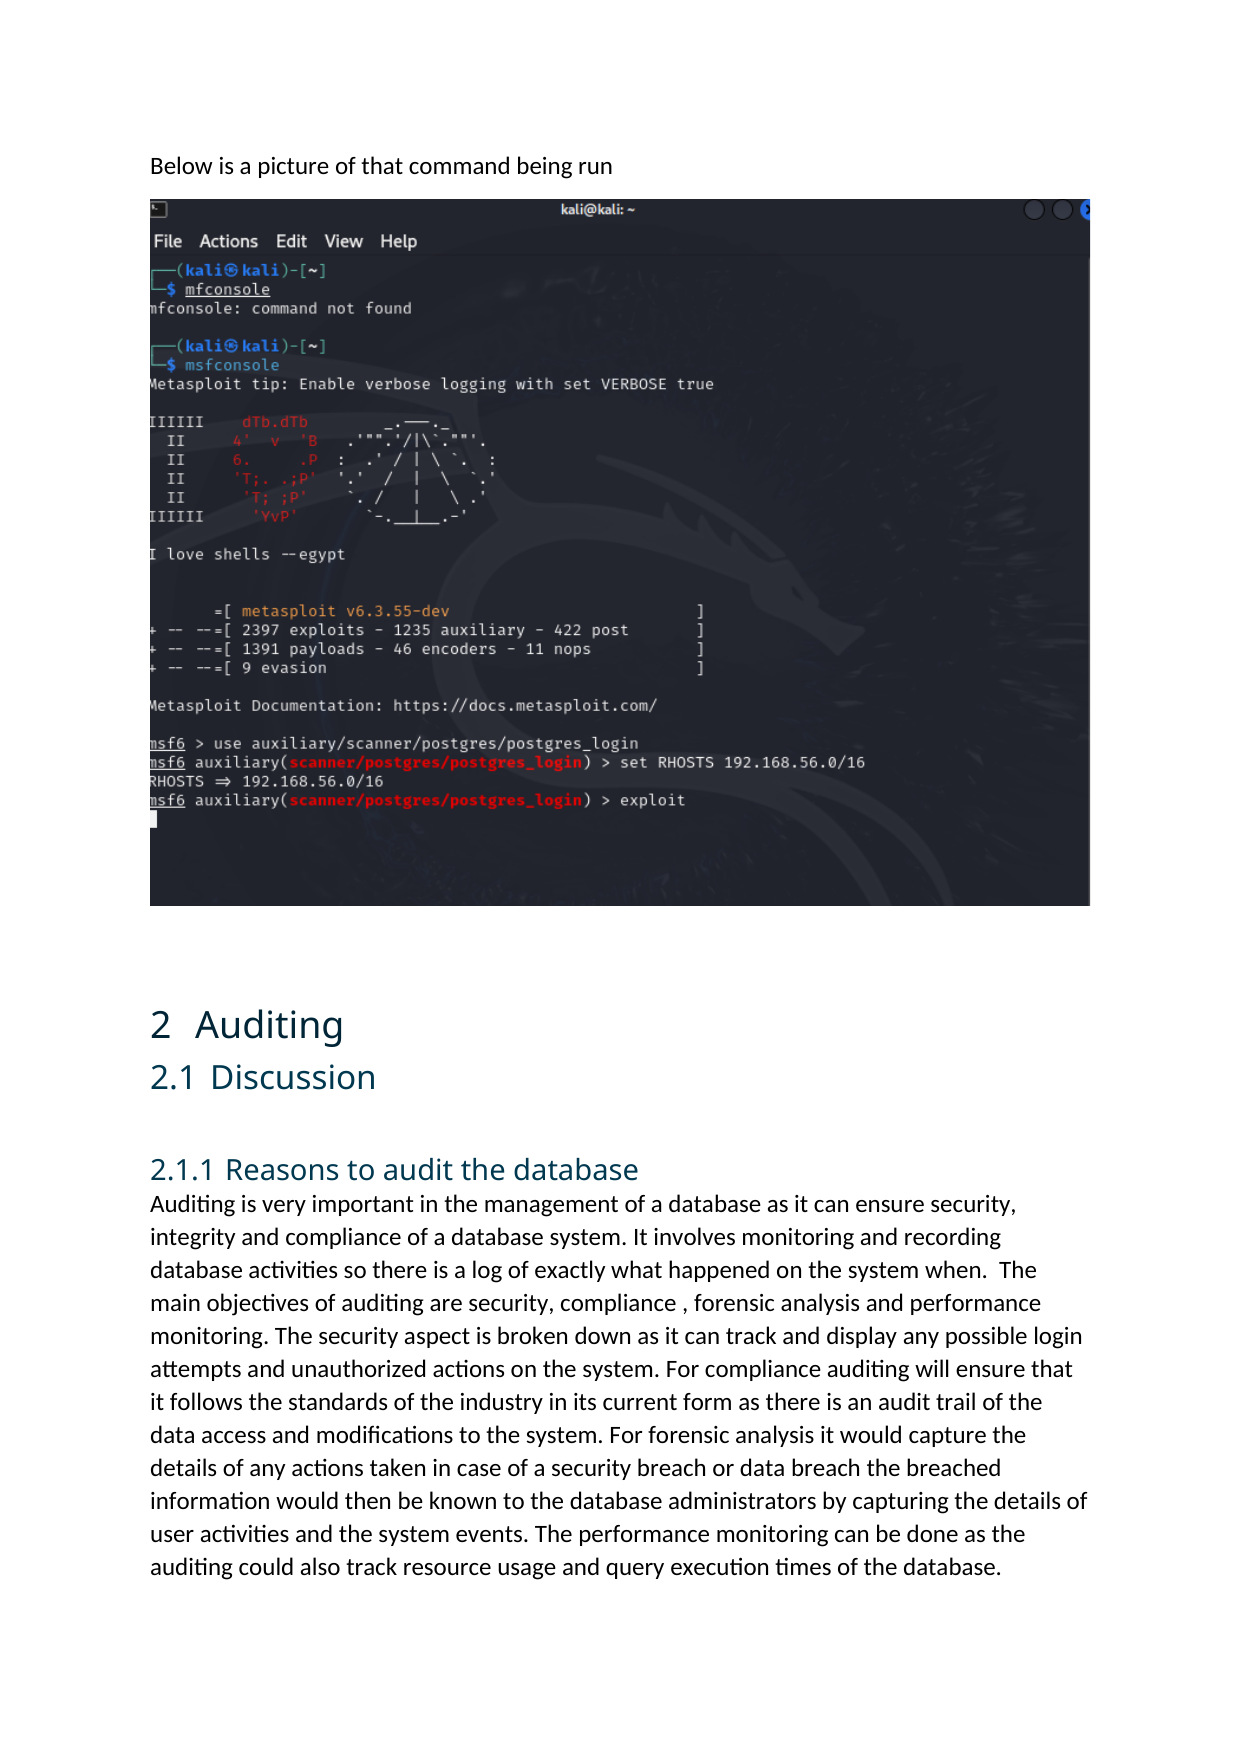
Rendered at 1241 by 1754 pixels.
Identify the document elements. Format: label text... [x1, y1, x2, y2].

text Below is a picture of that command being run [150, 150, 1090, 181]
picture [150, 199, 1091, 906]
subtitle Reasons to audit the database [150, 1149, 1090, 1189]
subtitle Discussion [150, 1054, 1090, 1099]
subtitle Auditing [150, 999, 1090, 1050]
text Auditing is very important in the management of a database as it can ensure security, integrity and compliance of a database system. It involves monitoring and recording database activities so there is a log of exactly what happened on the system when. The main objectives of auditing are security, compliance , forensic analysis and performance monitoring. The security aspect is broken down as it can track and display any possible login attempts and unauthorized actions on the system. For compliance auditing will ensure that it follows the standards of the industry in its current form as there is an audit trail of the data access and modifications to the system. For forensic analysis it would capture the details of any actions taken in case of a security breach or data breach the breached information would then be known to the database administrators by capturing the details of user activities and the system events. The performance monitoring can be done as the auditing could also track resource usage and query execution times of the database. [150, 1189, 1090, 1581]
